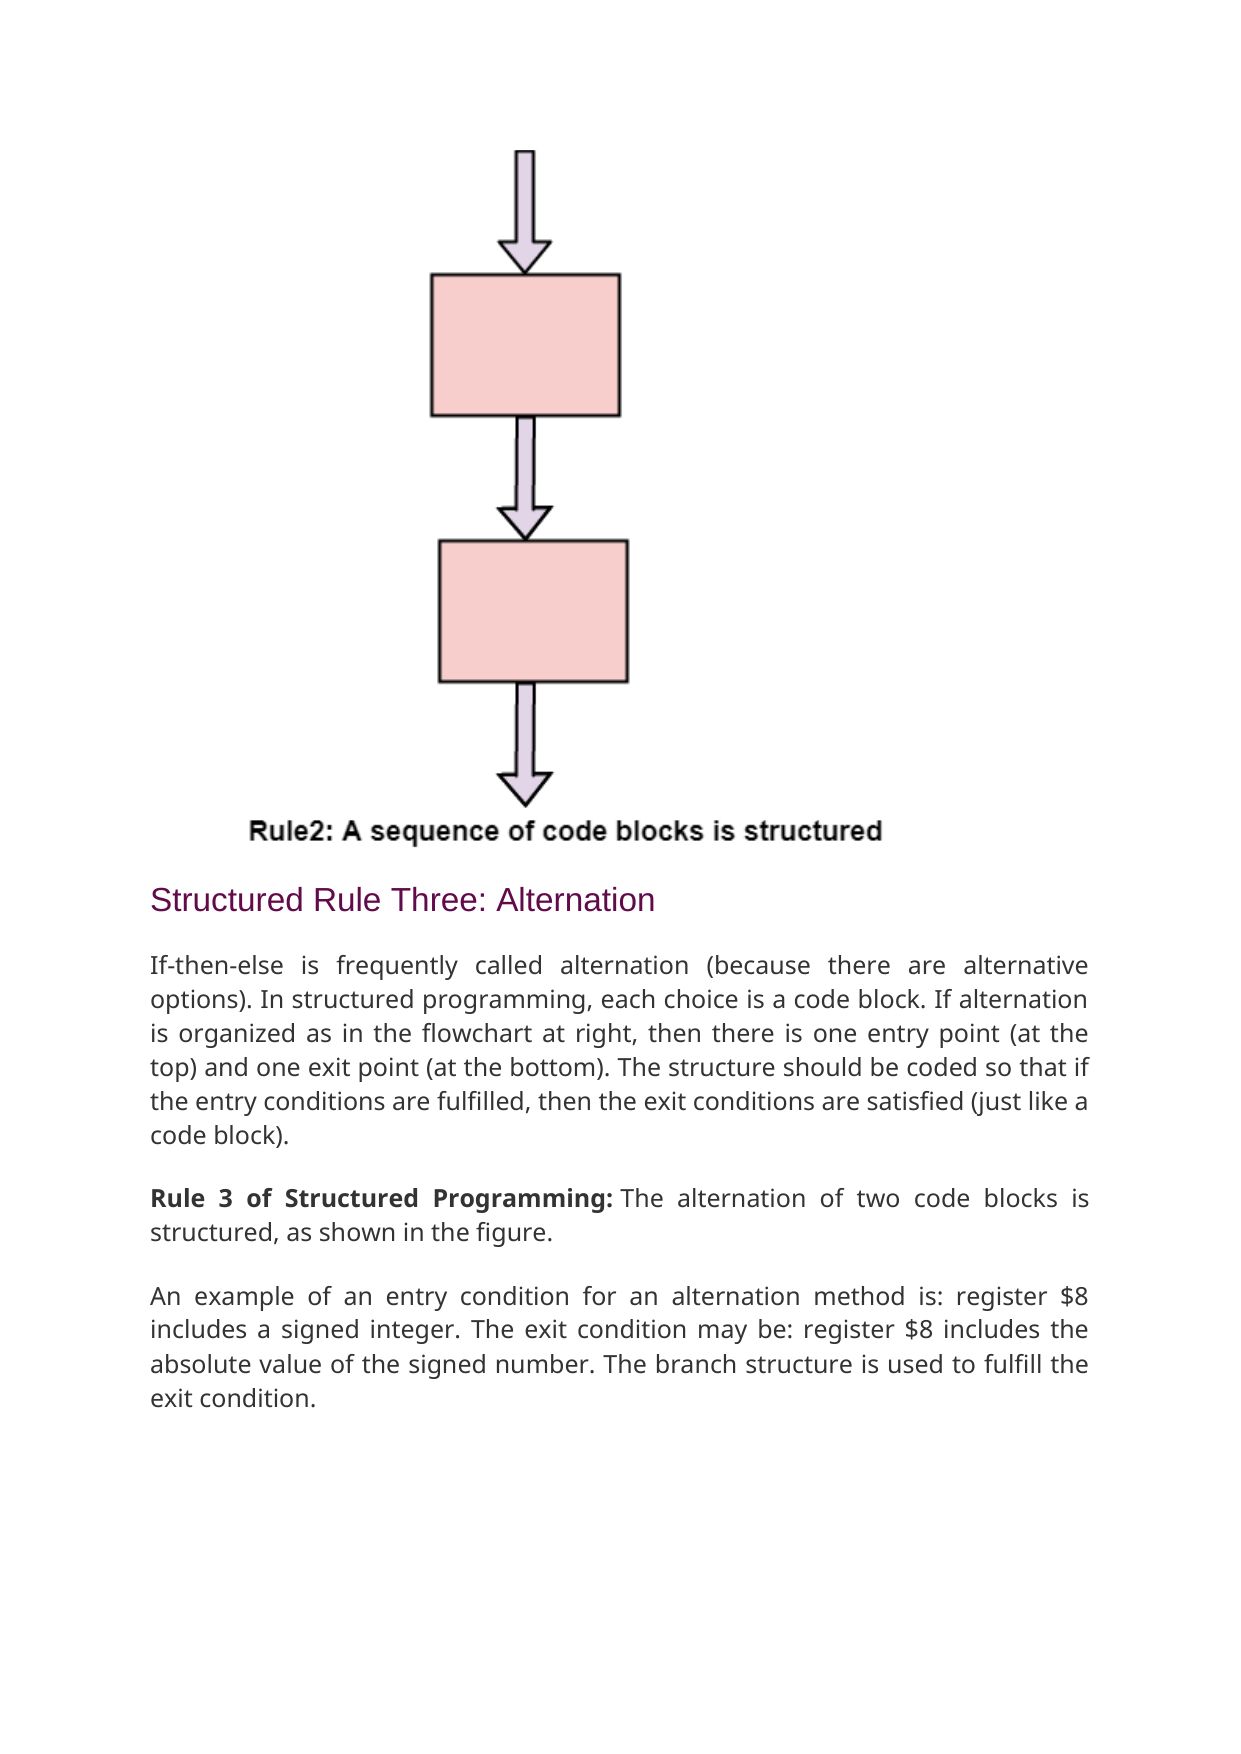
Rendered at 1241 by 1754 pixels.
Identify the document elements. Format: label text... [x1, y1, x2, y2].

text If-then-else is frequently called alternation (because there are alternative options). In structured programming, each choice is a code block. If alternation is organized as in the flowchart at right, then there is one entry point (at the top) and one exit point (at the bottom). The structure should be coded so that if the entry conditions are fulfilled, then the exit conditions are satisfied (just like a code block). [150, 947, 1090, 1152]
text An example of an entry condition for an alternation method is: register $8 includes a signed integer. The exit condition may be: register $8 includes the absolute value of the signed number. The branch structure is used to fulfill the exit condition. [150, 1278, 1090, 1414]
picture [150, 150, 980, 855]
subtitle Structured Rule Three: Alternation [150, 880, 1090, 918]
text Rule 3 of Structured Programming: The alternation of two code blocks is structured, as shown in the figure. [150, 1181, 1090, 1249]
